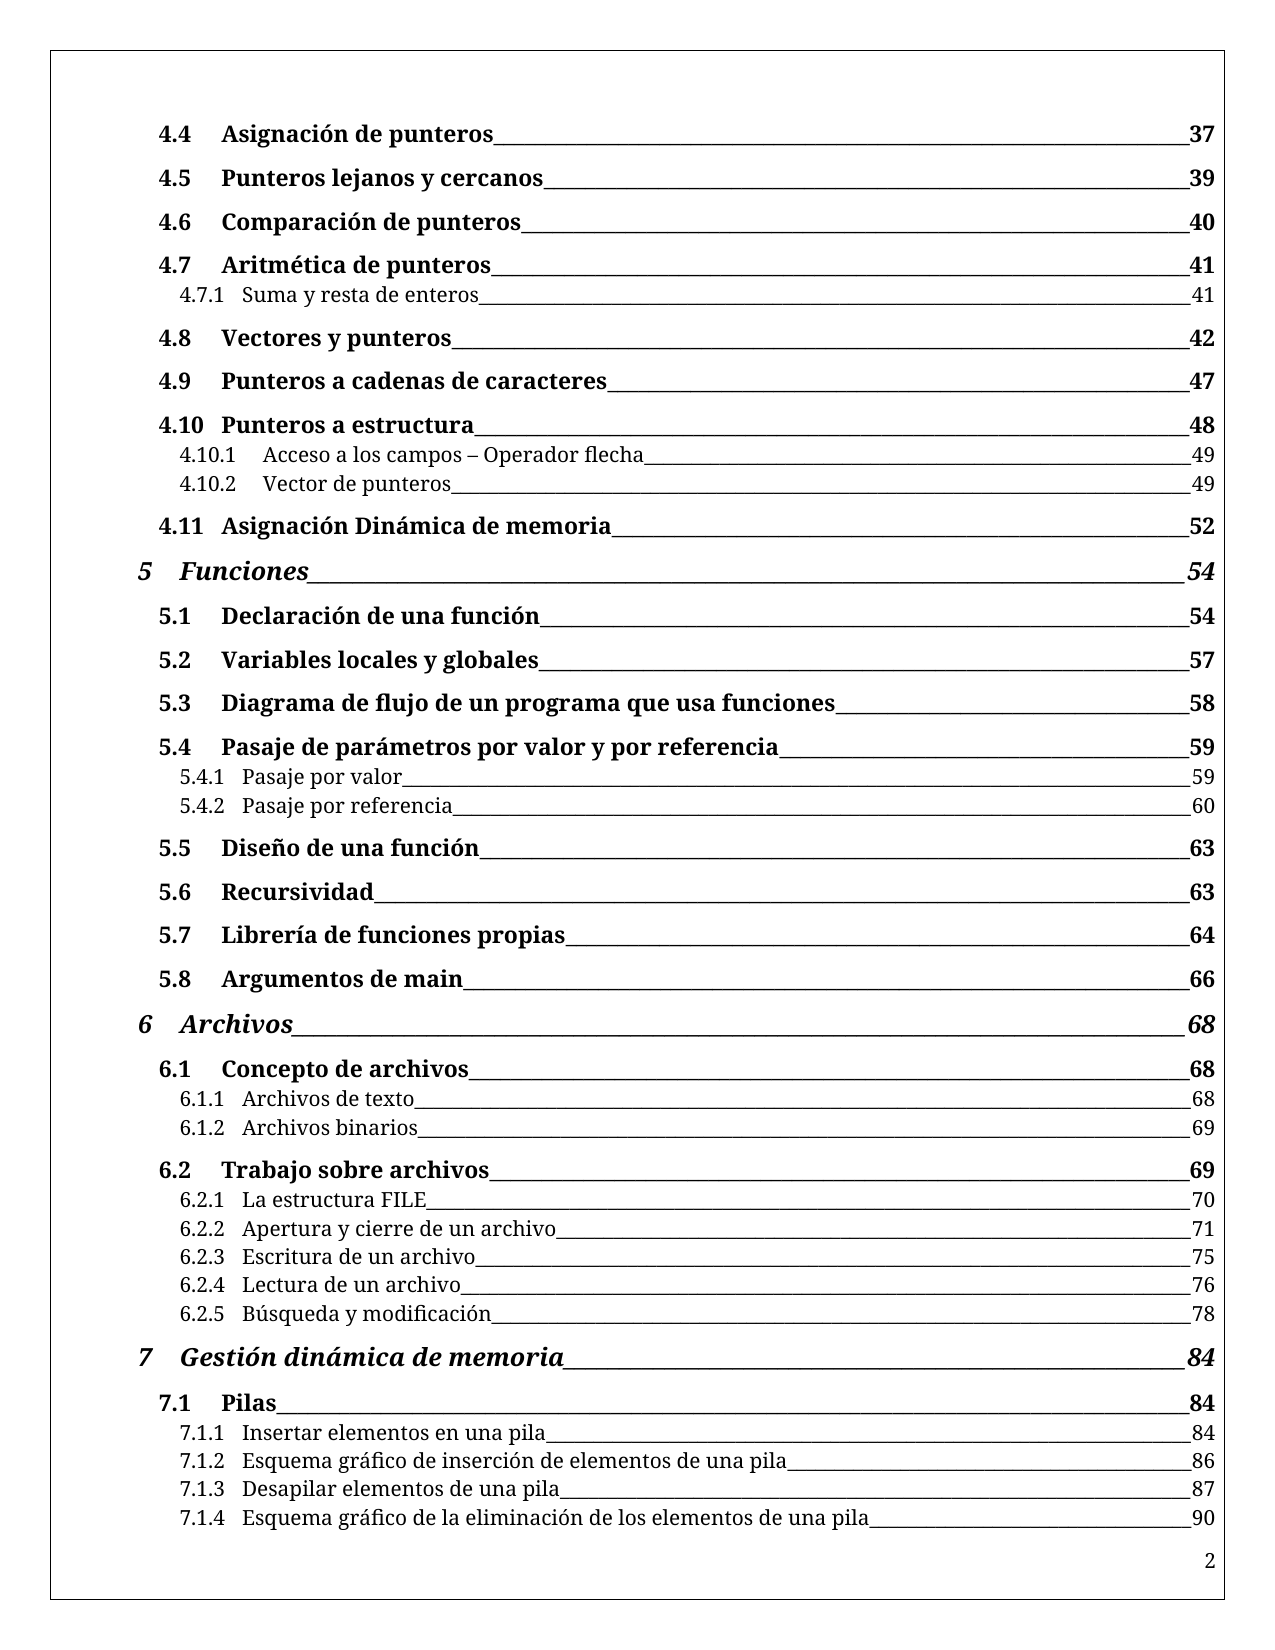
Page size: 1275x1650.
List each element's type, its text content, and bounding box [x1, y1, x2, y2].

text 6.2 Trabajo sobre archivos 69 [158, 1154, 1216, 1185]
text 5.1 Declaración de una función 54 [158, 600, 1216, 631]
text 5.5 Diseño de una función 63 [158, 832, 1216, 863]
text 5.7 Librería de funciones propias 64 [158, 919, 1216, 951]
text 6 Archivos 68 [138, 1007, 1216, 1041]
text 7 Gestión dinámica de memoria 84 [138, 1340, 1216, 1374]
text 4.7 Aritmética de punteros 41 [158, 249, 1216, 281]
text 6.1.2 Archivos binarios 69 [179, 1113, 1216, 1141]
text 5.4.1 Pasaje por valor 59 [179, 762, 1216, 791]
text 6.2.5 Búsqueda y modificación 78 [179, 1299, 1216, 1327]
text 5.2 Variables locales y globales 57 [158, 644, 1216, 675]
text 6.2.1 La estructura FILE 70 [179, 1185, 1216, 1214]
text 4.9 Punteros a cadenas de caracteres 47 [158, 365, 1216, 396]
text 4.11 Asignación Dinámica de memoria 52 [158, 509, 1216, 541]
text 6.2.4 Lectura de un archivo 76 [179, 1271, 1216, 1299]
text 6.1 Concepto de archivos 68 [158, 1053, 1216, 1084]
text 7.1.1 Insertar elementos en una pila 84 [179, 1418, 1216, 1446]
text 5 Funciones 54 [138, 553, 1216, 587]
text 4.10.1 Acceso a los campos – Operador flecha 49 [179, 440, 1216, 469]
text 4.5 Punteros lejanos y cercanos 39 [158, 162, 1216, 193]
text 5.8 Argumentos de main 66 [158, 963, 1216, 994]
text 5.4.2 Pasaje por referencia 60 [179, 791, 1216, 819]
text 5.6 Recursividad 63 [158, 876, 1216, 907]
text 4.10.2 Vector de punteros 49 [179, 469, 1216, 497]
text 4.6 Comparación de punteros 40 [158, 206, 1216, 237]
text 4.10 Punteros a estructura 48 [158, 409, 1216, 440]
text 5.3 Diagrama de flujo de un programa que usa funciones 58 [158, 687, 1216, 719]
text 4.8 Vectores y punteros 42 [158, 321, 1216, 353]
text 6.1.1 Archivos de texto 68 [179, 1084, 1216, 1113]
text 7.1.3 Desapilar elementos de una pila 87 [179, 1474, 1216, 1503]
text 7.1.2 Esquema gráfico de inserción de elementos de una pila 86 [179, 1446, 1216, 1474]
text 6.2.2 Apertura y cierre de un archivo 71 [179, 1214, 1216, 1242]
text 7.1 Pilas 84 [158, 1386, 1216, 1418]
text 6.2.3 Escritura de un archivo 75 [179, 1242, 1216, 1271]
text 4.4 Asignación de punteros 37 [158, 118, 1216, 149]
text 7.1.4 Esquema gráfico de la eliminación de los elementos de una pila 90 [179, 1503, 1216, 1531]
text 5.4 Pasaje de parámetros por valor y por referencia 59 [158, 731, 1216, 762]
text 4.7.1 Suma y resta de enteros 41 [179, 281, 1216, 309]
